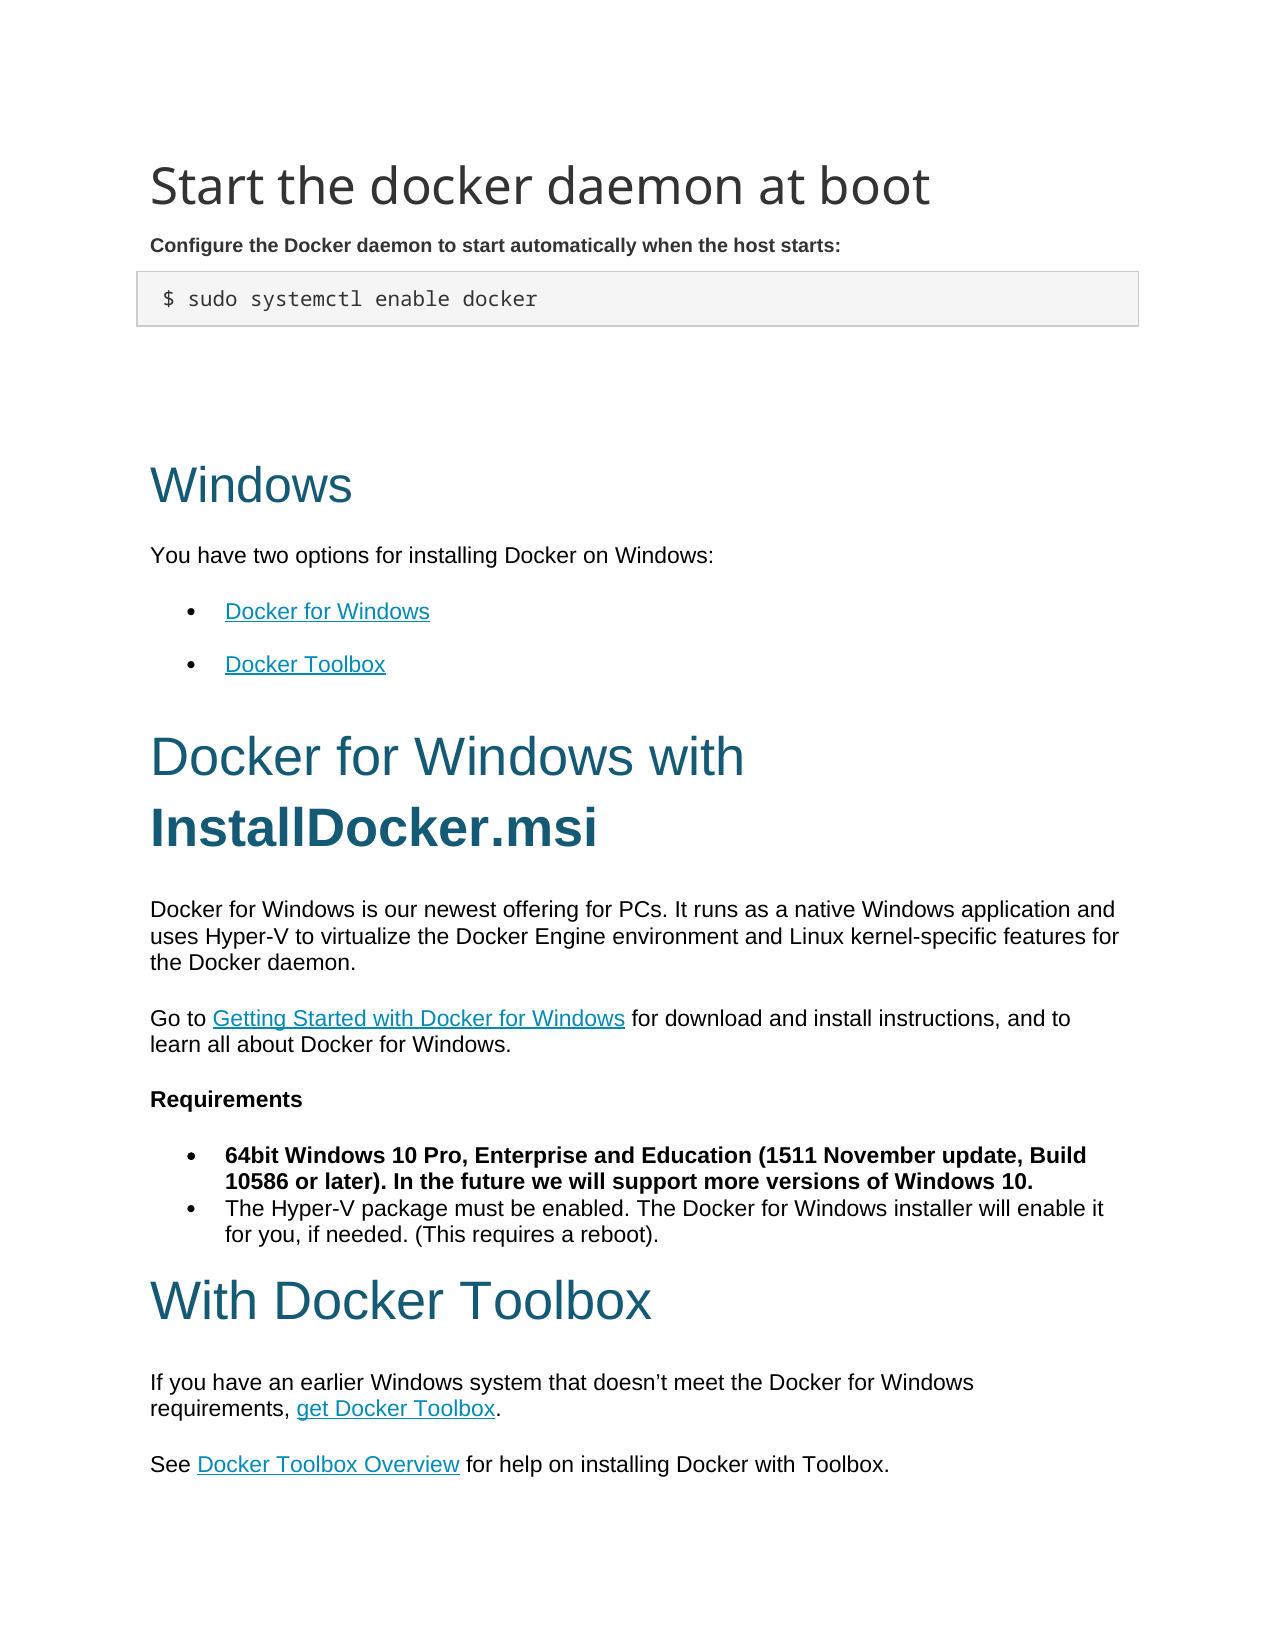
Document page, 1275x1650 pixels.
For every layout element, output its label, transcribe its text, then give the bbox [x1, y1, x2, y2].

subtitle With Docker Toolbox [150, 1268, 1125, 1331]
text You have two options for installing Docker on Windows: [150, 542, 1125, 569]
list Docker for Windows [187, 598, 1125, 624]
text Requirements [150, 1086, 1125, 1113]
list The Hyper-V package must be enabled. The Docker for Windows installer will enable it for you, if needed. (This requires a reboot). [187, 1195, 1125, 1247]
subtitle Windows [150, 456, 1125, 513]
text Configure the Docker daemon to start automatically when the host starts: [150, 234, 1125, 256]
list Docker Toolbox [187, 651, 1125, 677]
text Start the docker daemon at boot [150, 150, 1125, 219]
text See Docker Toolbox Overview for help on installing Docker with Toolbox. [150, 1451, 1125, 1477]
subtitle Docker for Windows with InstallDocker.msi [150, 724, 1125, 858]
text $ sudo systemctl enable docker [138, 272, 1138, 325]
text If you have an earlier Windows system that doesn’t meet the Docker for Windows requirements, get Docker Toolbox. [150, 1369, 1125, 1422]
text Docker for Windows is our newest offering for PCs. It runs as a native Windows application and uses Hyper-V to virtualize the Docker Engine environment and Linux kernel-specific features for the Docker daemon. [150, 896, 1125, 975]
list 64bit Windows 10 Pro, Enterprise and Education (1511 November update, Build 10586 or later). In the future we will support more versions of Windows 10. [187, 1142, 1125, 1195]
text Go to Getting Started with Docker for Windows for download and install instructions, and to learn all about Docker for Windows. [150, 1004, 1125, 1057]
